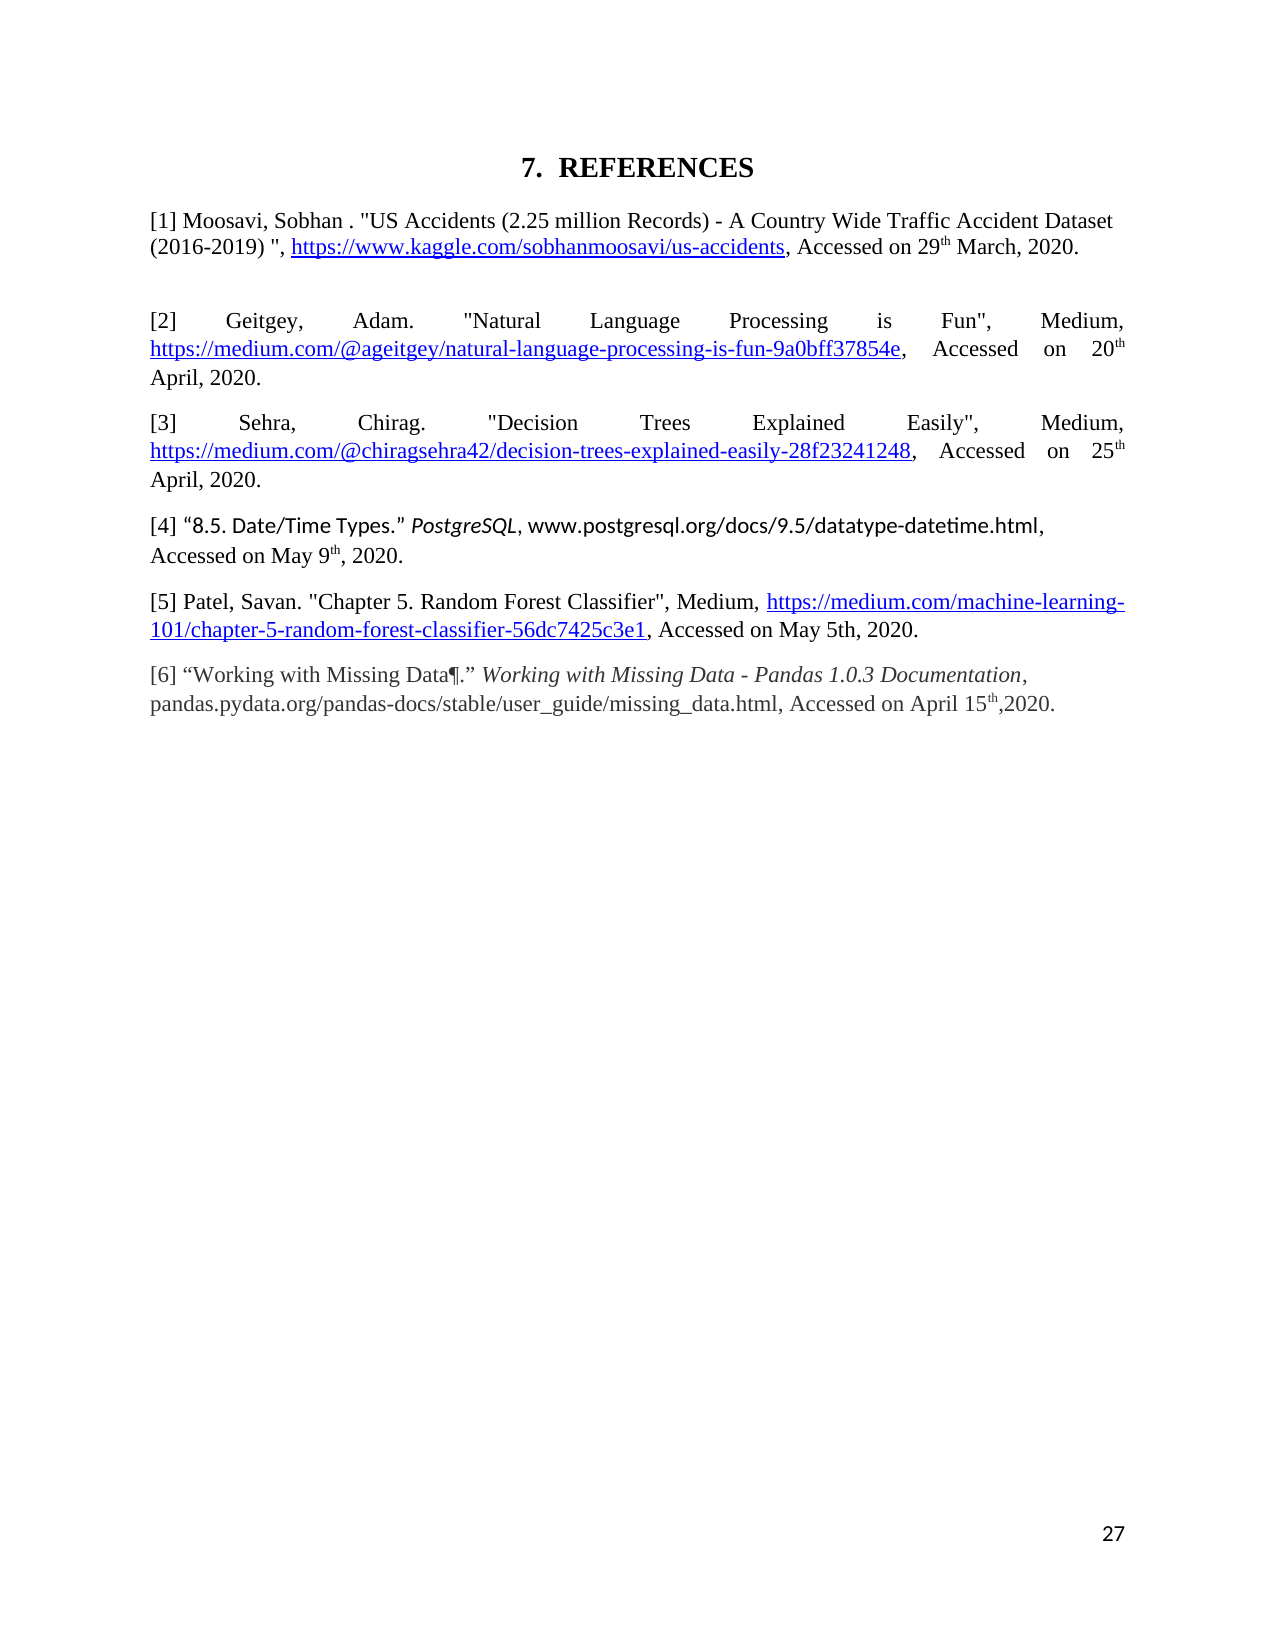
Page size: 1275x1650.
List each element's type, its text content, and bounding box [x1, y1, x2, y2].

list REFERENCES [150, 150, 1125, 183]
text [6] “Working with Missing Data¶.” Working with Missing Data - Pandas 1.0.3 Documentation, pandas.pydata.org/pandas-docs/stable/user_guide/missing_data.html, Accessed on April 15th,2020. [150, 661, 1125, 716]
text [4] “8.5. Date/Time Types.” PostgreSQL, www.postgresql.org/docs/9.5/datatype-datetime.html, Accessed on May 9th, 2020. [150, 511, 1125, 569]
text [5] Patel, Savan. "Chapter 5. Random Forest Classifier", Medium, https://medium.com/machine-learning-101/chapter-5-random-forest-classifier-56dc7425c3e1, Accessed on May 5th, 2020. [150, 588, 1125, 643]
text [2] Geitgey, Adam. "Natural Language Processing is Fun", Medium, https://medium.com/@ageitgey/natural-language-processing-is-fun-9a0bff37854e, Accessed on 20th April, 2020. [150, 307, 1125, 390]
text [3] Sehra, Chirag. "Decision Trees Explained Easily", Medium, https://medium.com/@chiragsehra42/decision-trees-explained-easily-28f23241248, Accessed on 25th April, 2020. [150, 409, 1125, 492]
text [1] Moosavi, Sobhan . "US Accidents (2.25 million Records) - A Country Wide Traffic Accident Dataset (2016-2019) ", https://www.kaggle.com/sobhanmoosavi/us-accidents, Accessed on 29th March, 2020. [150, 207, 1125, 260]
